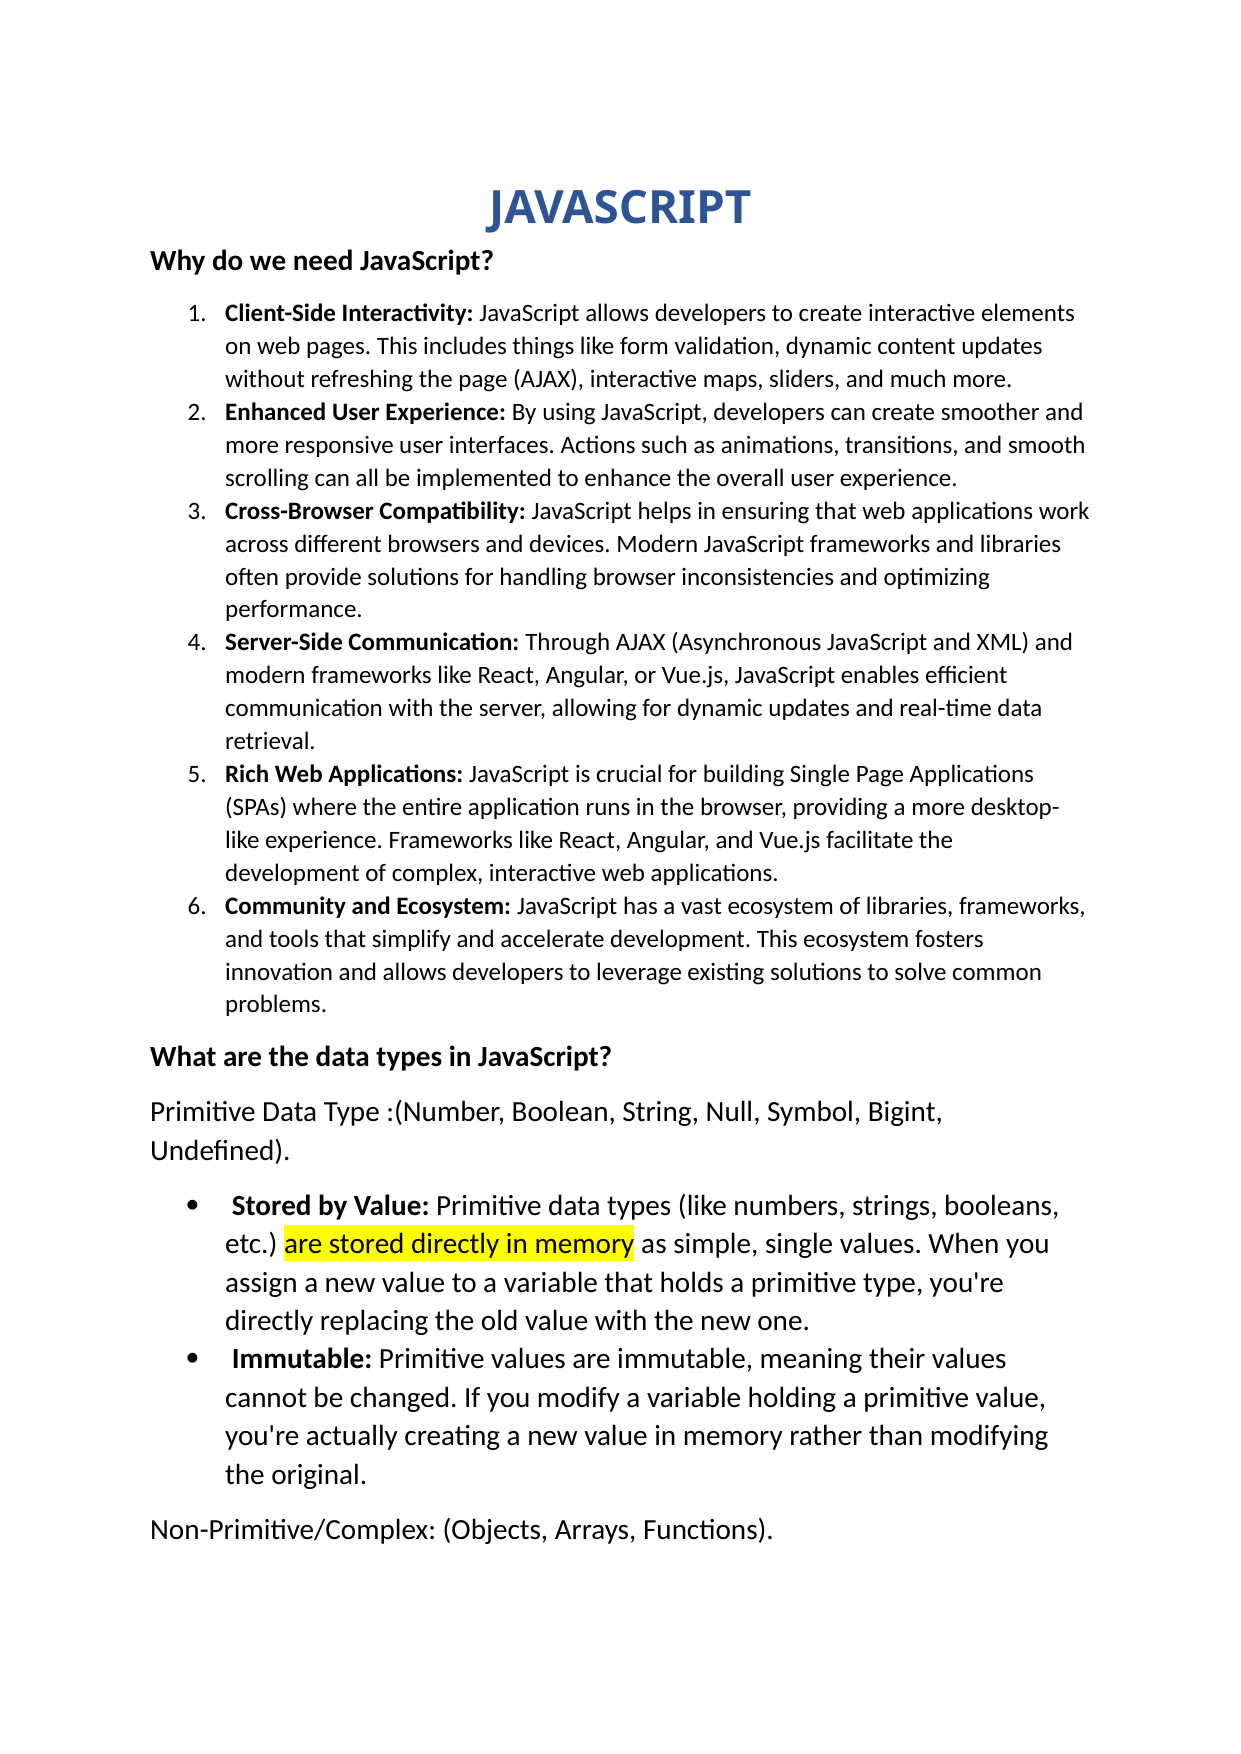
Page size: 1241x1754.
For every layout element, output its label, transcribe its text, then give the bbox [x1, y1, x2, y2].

list Enhanced User Experience: By using JavaScript, developers can create smoother and more responsive user interfaces. Actions such as animations, transitions, and smooth scrolling can all be implemented to enhance the overall user experience. [187, 396, 1090, 492]
text What are the data types in JavaScript? [150, 1038, 1090, 1074]
text Primitive Data Type :(Number, Boolean, String, Null, Symbol, Bigint, Undefined). [150, 1093, 1090, 1167]
text Why do we need JavaScript? [150, 242, 1090, 278]
list Client-Side Interactivity: JavaScript allows developers to create interactive elements on web pages. This includes things like form validation, dynamic content updates without refreshing the page (AJAX), interactive maps, sliders, and much more. [187, 297, 1090, 394]
list Rich Web Applications: JavaScript is crucial for building Single Page Applications (SPAs) where the entire application runs in the browser, providing a more desktop-like experience. Frameworks like React, Angular, and Vue.js facilitate the development of complex, interactive web applications. [187, 758, 1090, 887]
subtitle JAVASCRIPT [150, 175, 1090, 237]
list Server-Side Communication: Through AJAX (Asynchronous JavaScript and XML) and modern frameworks like React, Angular, or Vue.js, JavaScript enables efficient communication with the server, allowing for dynamic updates and real-time data retrieval. [187, 627, 1090, 756]
list Cross-Browser Compatibility: JavaScript helps in ensuring that web applications work across different browsers and devices. Modern JavaScript frameworks and libraries often provide solutions for handling browser inconsistencies and optimizing performance. [187, 495, 1090, 624]
list Community and Ecosystem: JavaScript has a vast ecosystem of libraries, frameworks, and tools that simplify and accelerate development. This ecosystem fosters innovation and allows developers to leverage existing solutions to solve common problems. [187, 890, 1090, 1019]
list Stored by Value: Primitive data types (like numbers, strings, booleans, etc.) are stored directly in memory as simple, single values. When you assign a new value to a variable that holds a primitive type, you're directly replacing the old value with the new one. [187, 1187, 1090, 1338]
list Immutable: Primitive values are immutable, meaning their values cannot be changed. If you modify a variable holding a primitive value, you're actually creating a new value in memory rather than modifying the original. [187, 1341, 1090, 1492]
text Non-Primitive/Complex: (Objects, Arrays, Functions). [150, 1511, 1090, 1547]
